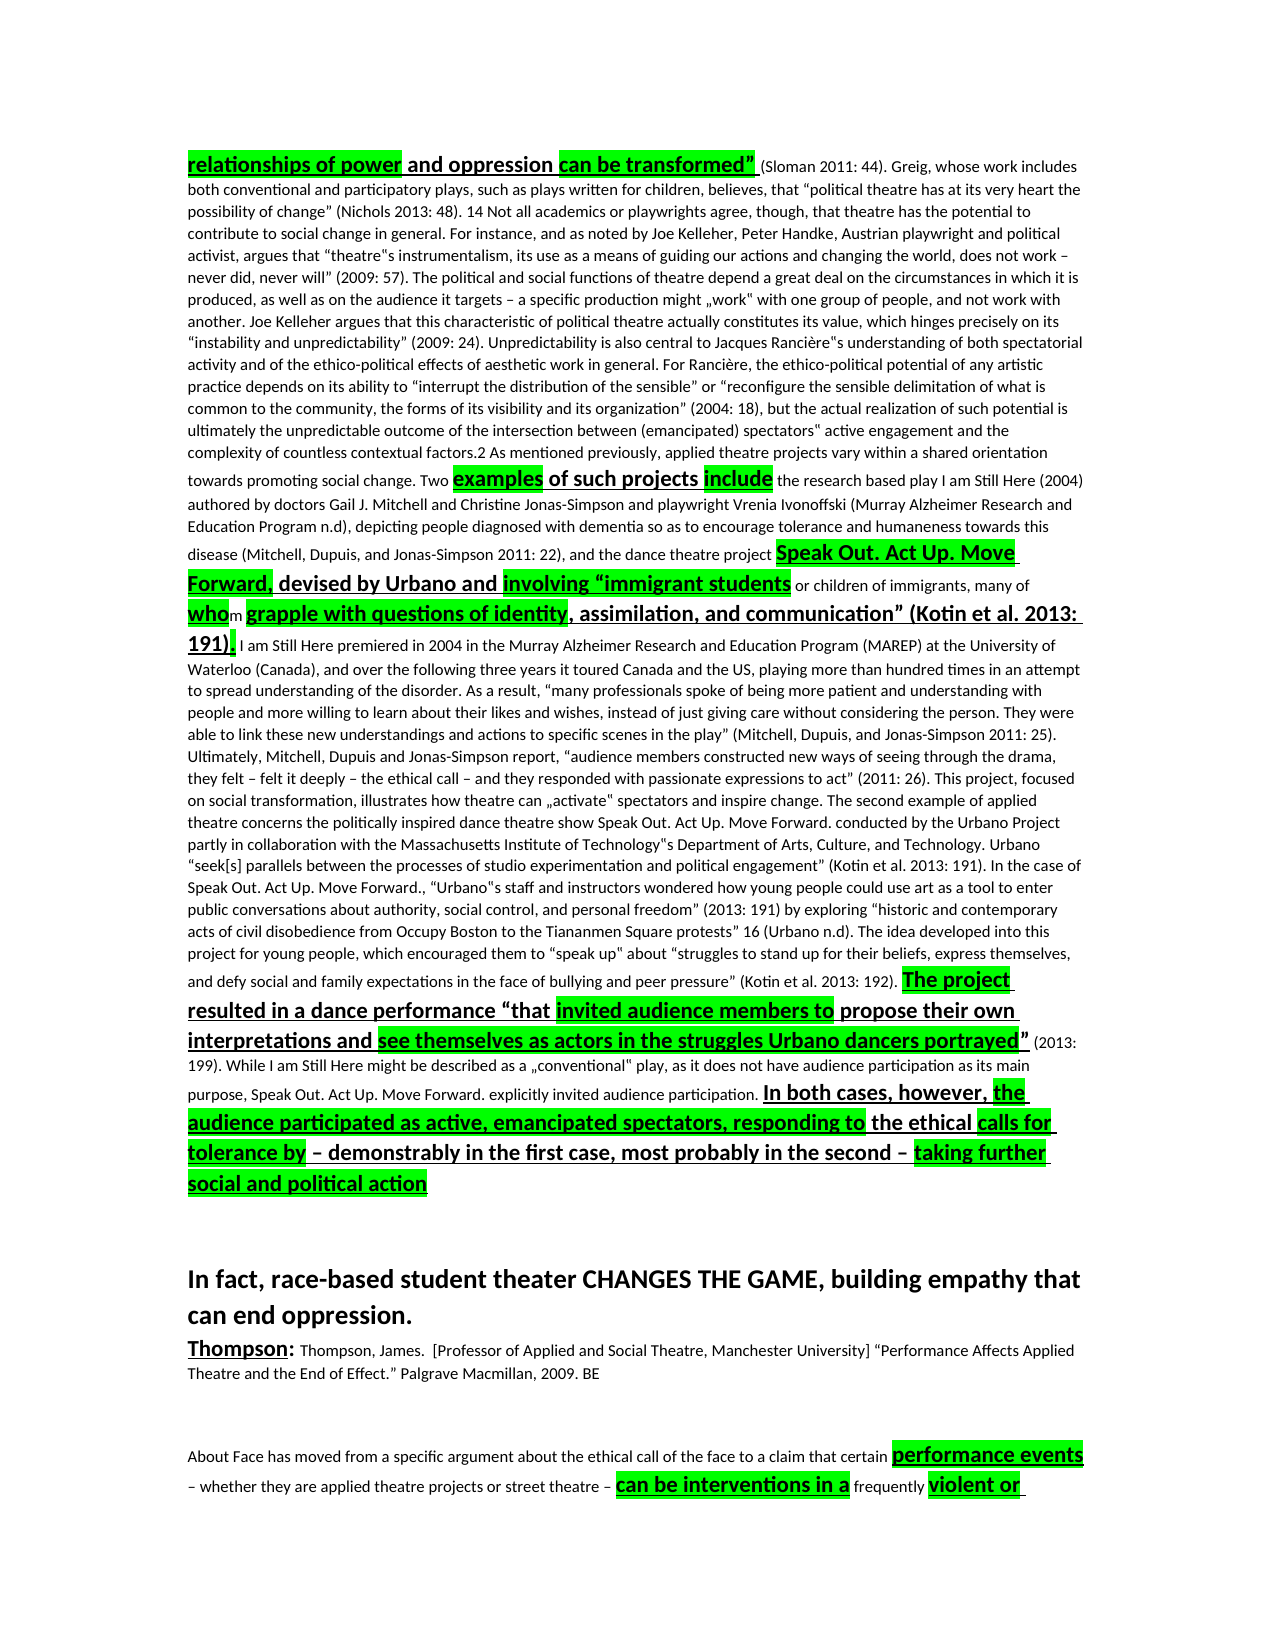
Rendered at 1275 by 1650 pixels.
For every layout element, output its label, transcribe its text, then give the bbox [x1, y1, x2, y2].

subtitle In fact, race-based student theater CHANGES THE GAME, building empathy that can end oppression. [187, 1262, 1087, 1331]
text Thompson: Thompson, James. [Professor of Applied and Social Theatre, Manchester University] “Performance Affects Applied Theatre and the End of Effect.” Palgrave Macmillan, 2009. BE [187, 1334, 1087, 1384]
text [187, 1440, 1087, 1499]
